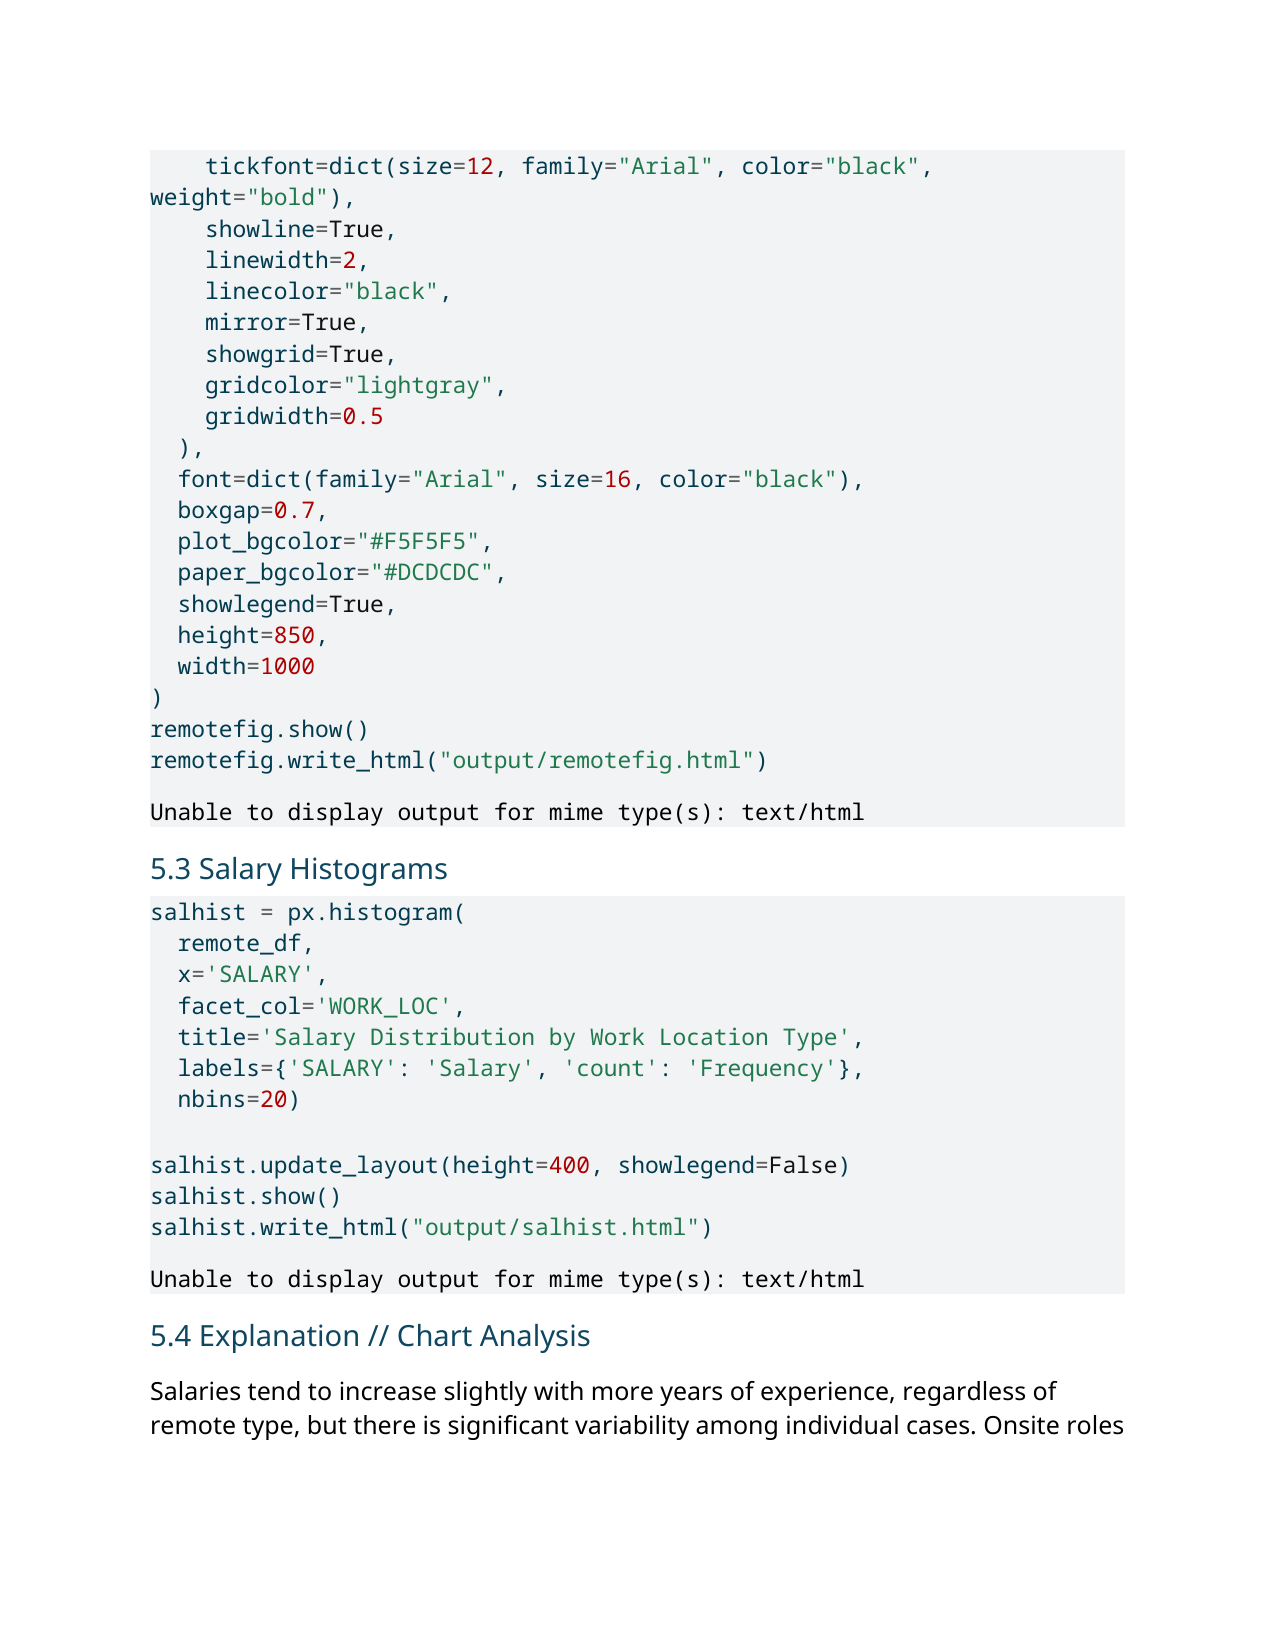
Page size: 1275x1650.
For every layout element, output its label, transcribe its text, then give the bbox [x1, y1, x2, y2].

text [150, 1374, 1125, 1442]
subtitle 5.3 Salary Histograms [150, 848, 1125, 888]
text Unable to display output for mime type(s): text/html [150, 796, 1125, 827]
subtitle 5.4 Explanation // Chart Analysis [150, 1315, 1125, 1355]
text salhist = px.histogram( remote_df, x='SALARY', facet_col='WORK_LOC', title='Salary Distribution by Work Location Type', labels={'SALARY': 'Salary', 'count': 'Frequency'}, nbins=20) salhist.update_layout(height=400, showlegend=False) salhist.show() salhist.write_html("output/salhist.html") [150, 896, 1125, 1242]
text Unable to display output for mime type(s): text/html [150, 1263, 1125, 1294]
